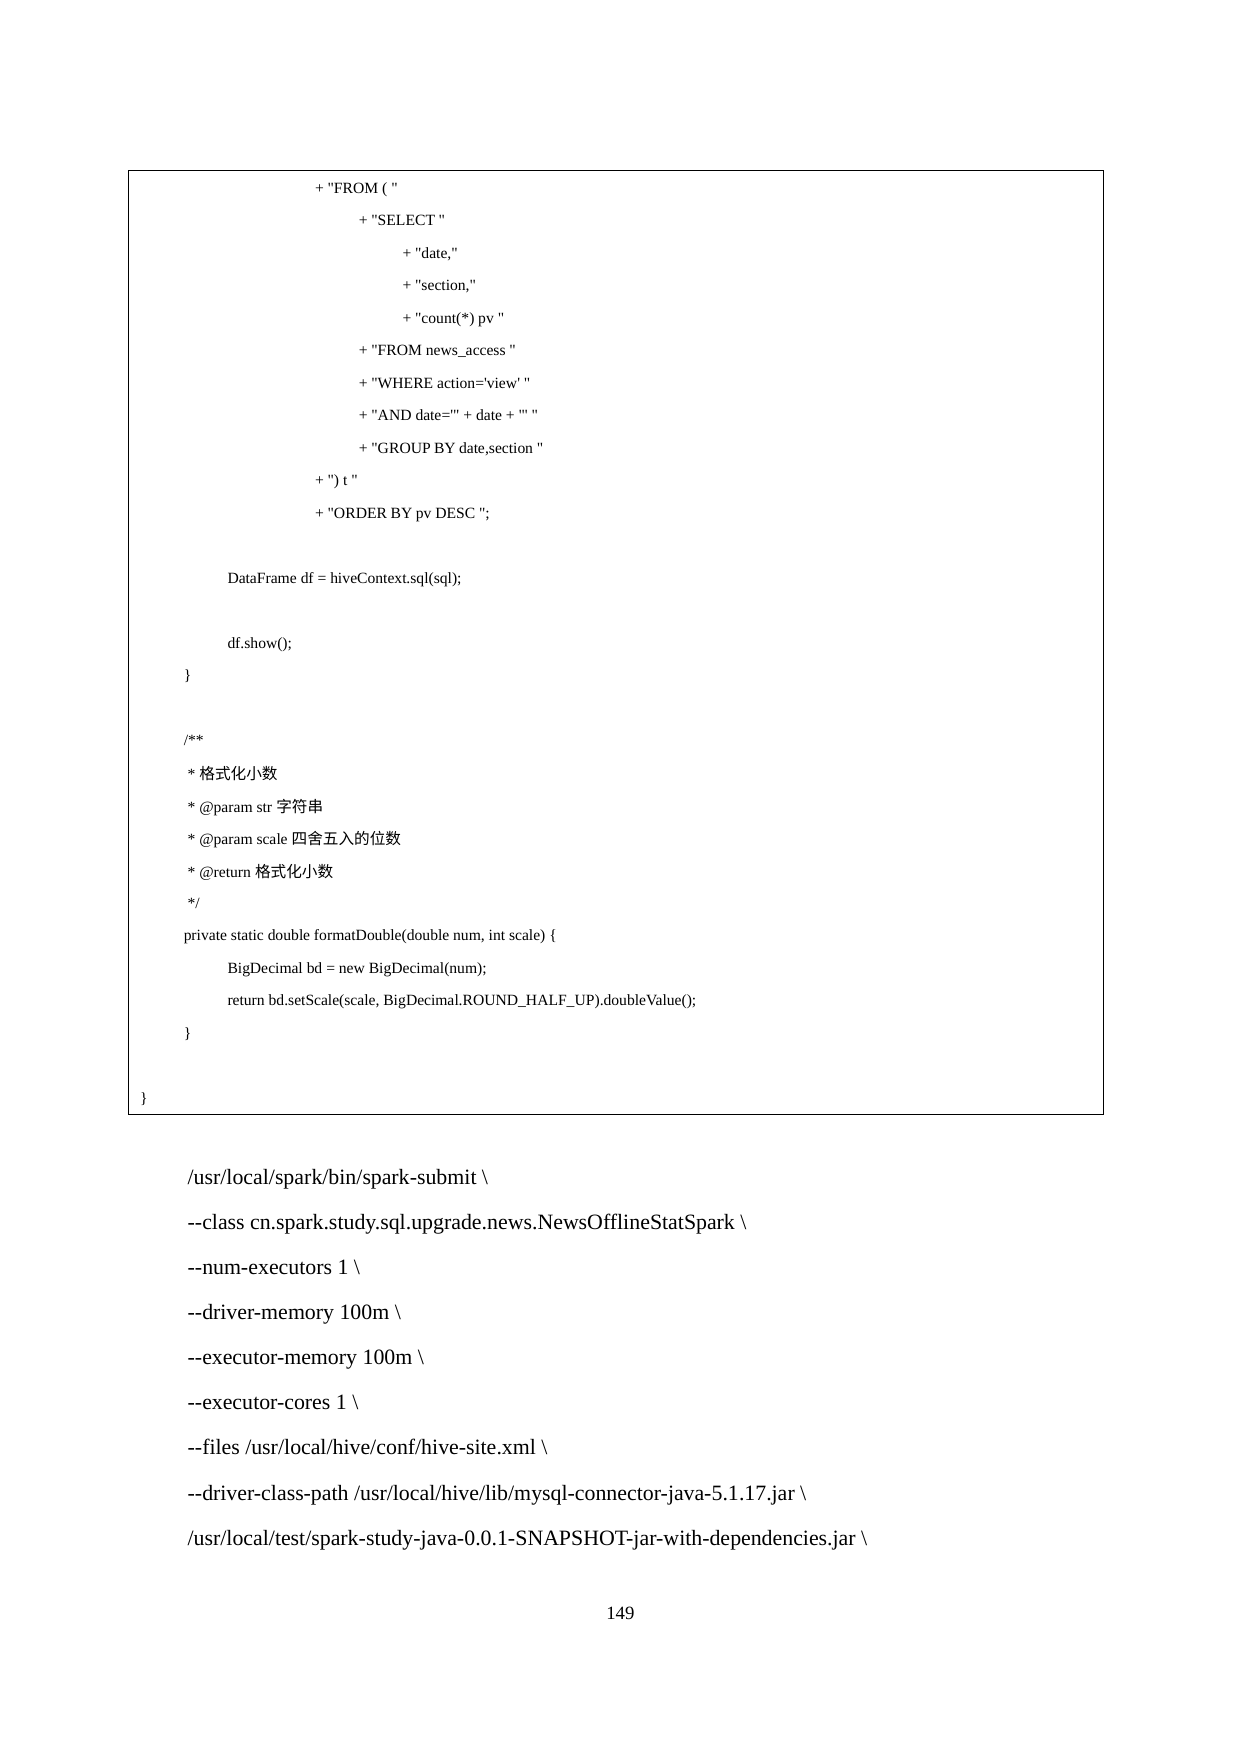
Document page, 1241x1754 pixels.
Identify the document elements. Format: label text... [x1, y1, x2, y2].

text --num-executors 1 \ [187, 1250, 1053, 1283]
text /usr/local/test/spark-study-java-0.0.1-SNAPSHOT-jar-with-dependencies.jar \ [187, 1521, 1053, 1553]
text --executor-cores 1 \ [187, 1386, 1053, 1418]
text --driver-memory 100m \ [187, 1295, 1053, 1328]
text --driver-class-path /usr/local/hive/lib/mysql-connector-java-5.1.17.jar \ [187, 1476, 1053, 1508]
text --executor-memory 100m \ [187, 1341, 1053, 1373]
text /usr/local/spark/bin/spark-submit \ [187, 1160, 1053, 1193]
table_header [129, 171, 1103, 1114]
text --class cn.spark.study.sql.upgrade.news.NewsOfflineStatSpark \ [187, 1205, 1053, 1238]
text --files /usr/local/hive/conf/hive-site.xml \ [187, 1431, 1053, 1463]
